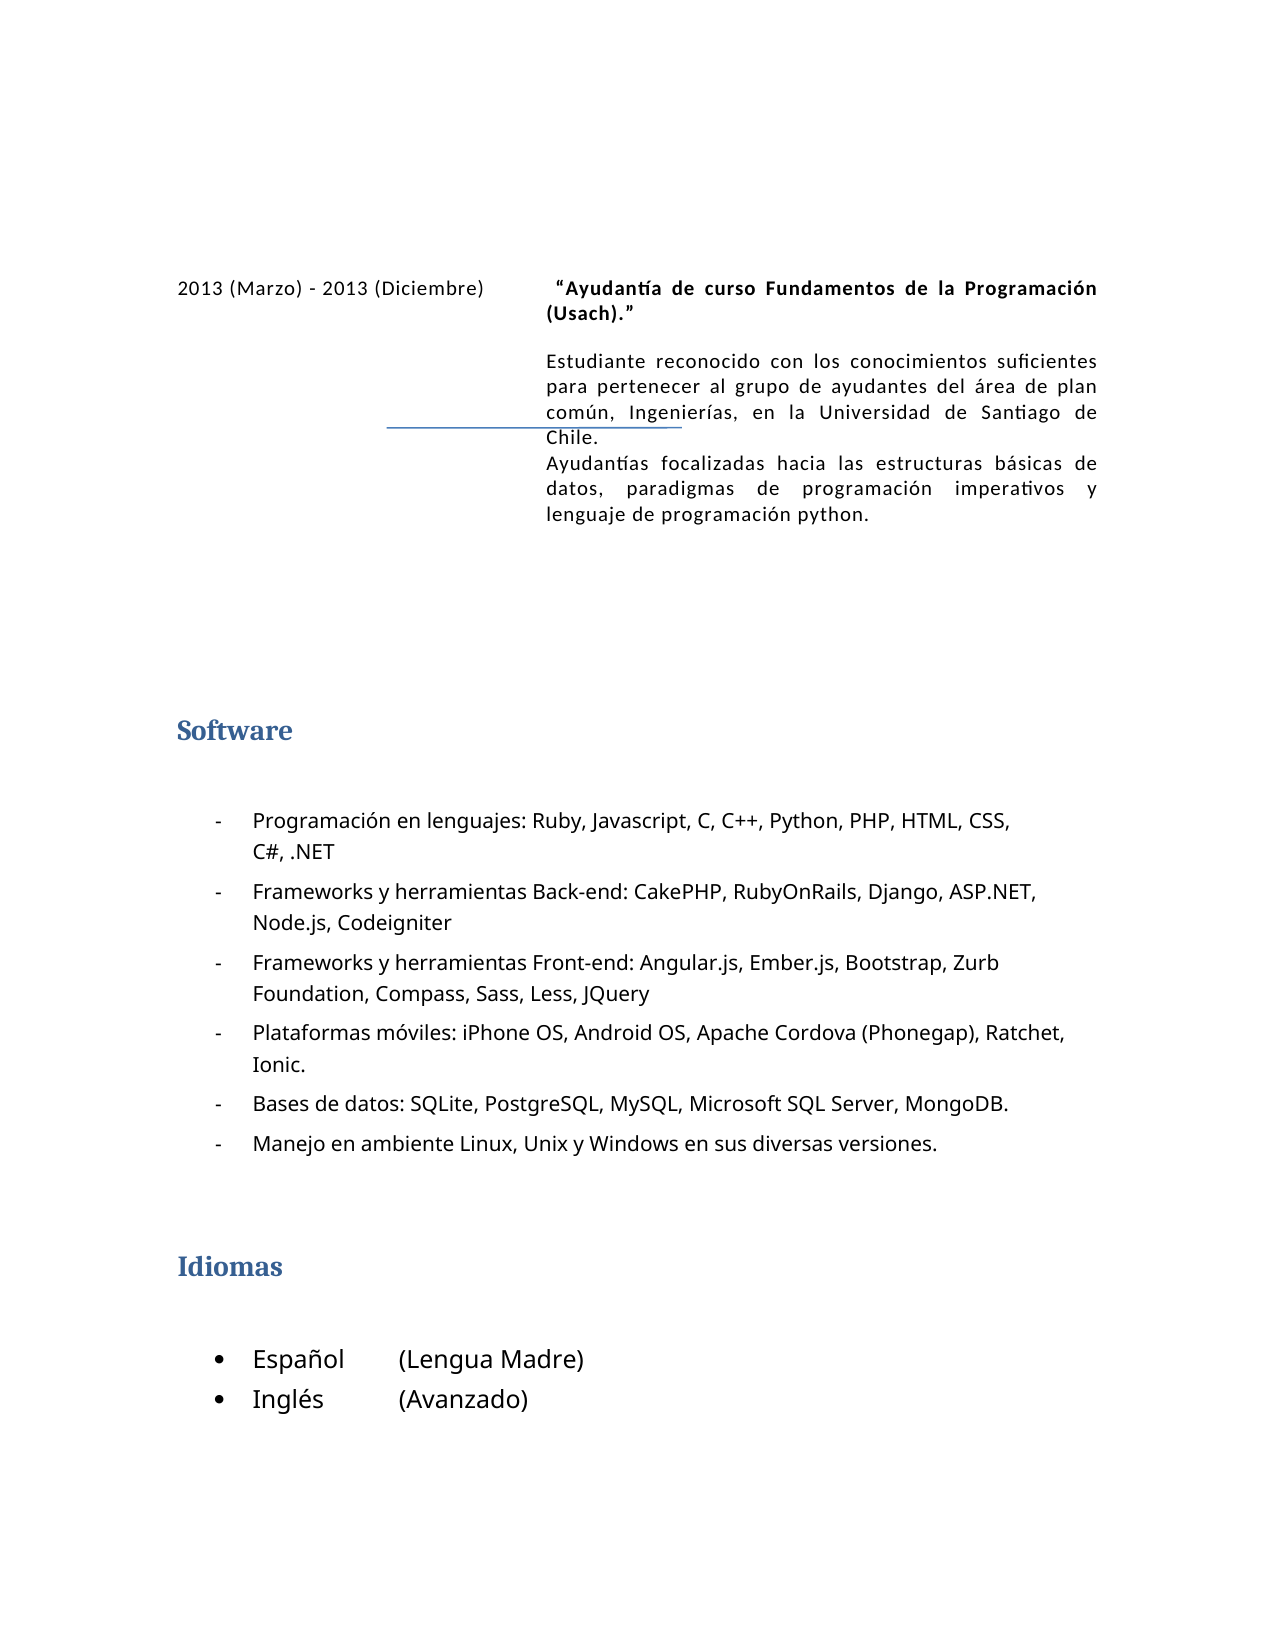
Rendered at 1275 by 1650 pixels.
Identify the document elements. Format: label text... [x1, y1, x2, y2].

list Inglés (Avanzado) [215, 1381, 1098, 1415]
list Frameworks y herramientas Front-end: Angular.js, Ember.js, Bootstrap, Zurb Foundation, Compass, Sass, Less, JQuery [215, 948, 1098, 1007]
list Bases de datos: SQLite, PostgreSQL, MySQL, Microsoft SQL Server, MongoDB. [215, 1089, 1098, 1118]
subtitle Idiomas [177, 1251, 1098, 1284]
text Ayudantías focalizadas hacia las estructuras básicas de datos, paradigmas de programación imperativos y lenguaje de programación python. [546, 450, 1098, 526]
text 2013 (Marzo) - 2013 (Diciembre) “Ayudantía de curso Fundamentos de la Programación (Usach).” [177, 275, 1098, 326]
subtitle Software [177, 714, 1098, 748]
list Frameworks y herramientas Back-end: CakePHP, RubyOnRails, Django, ASP.NET, Node.js, Codeigniter [215, 877, 1098, 936]
text Estudiante reconocido con los conocimientos suficientes para pertenecer al grupo de ayudantes del área de plan común, Ingenierías, en la Universidad de Santiago de Chile. [546, 348, 1098, 450]
list Español (Lengua Madre) [215, 1342, 1098, 1376]
list Plataformas móviles: iPhone OS, Android OS, Apache Cordova (Phonegap), Ratchet, Ionic. [215, 1018, 1098, 1078]
list Manejo en ambiente Linux, Unix y Windows en sus diversas versiones. [215, 1129, 1098, 1157]
list Programación en lenguajes: Ruby, Javascript, C, C++, Python, PHP, HTML, CSS, C#, .NET [215, 806, 1098, 866]
